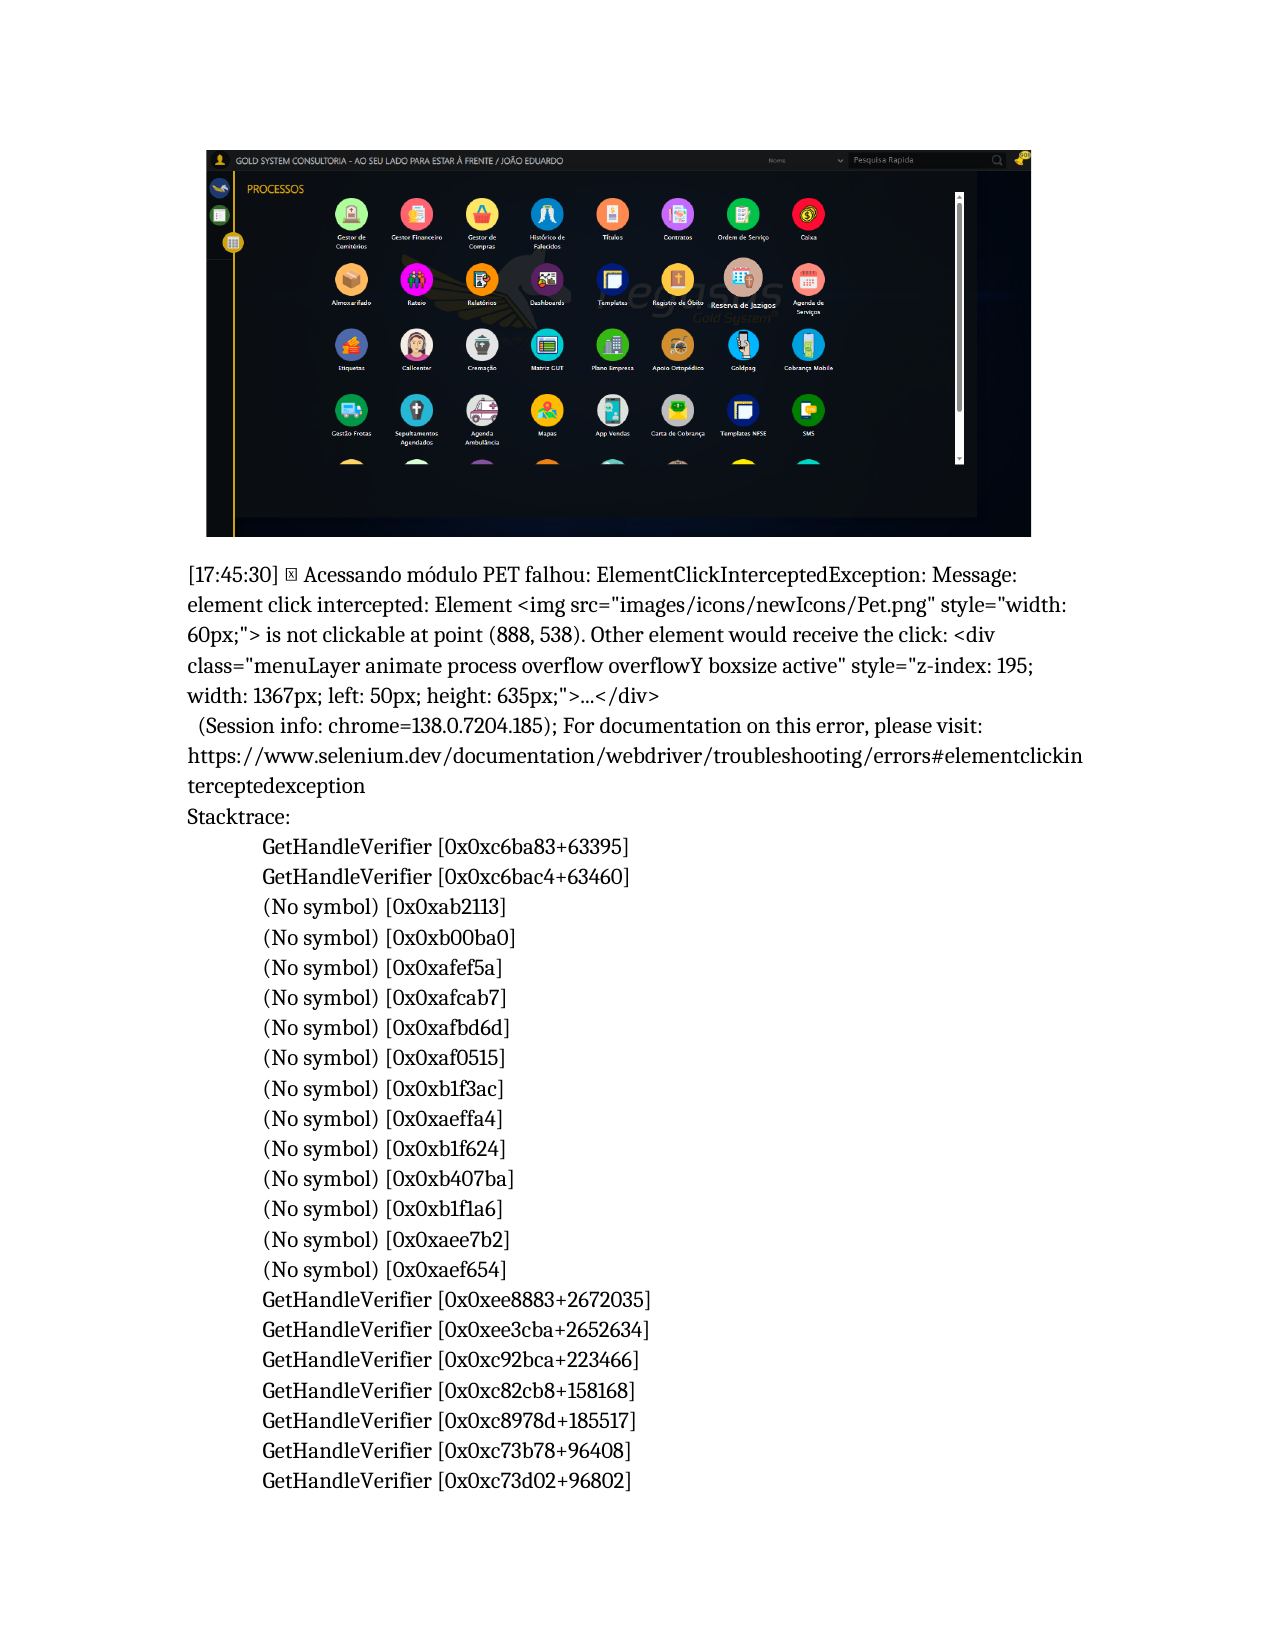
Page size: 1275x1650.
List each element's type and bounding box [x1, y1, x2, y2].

picture [206, 150, 1032, 537]
text [187, 562, 1087, 1494]
